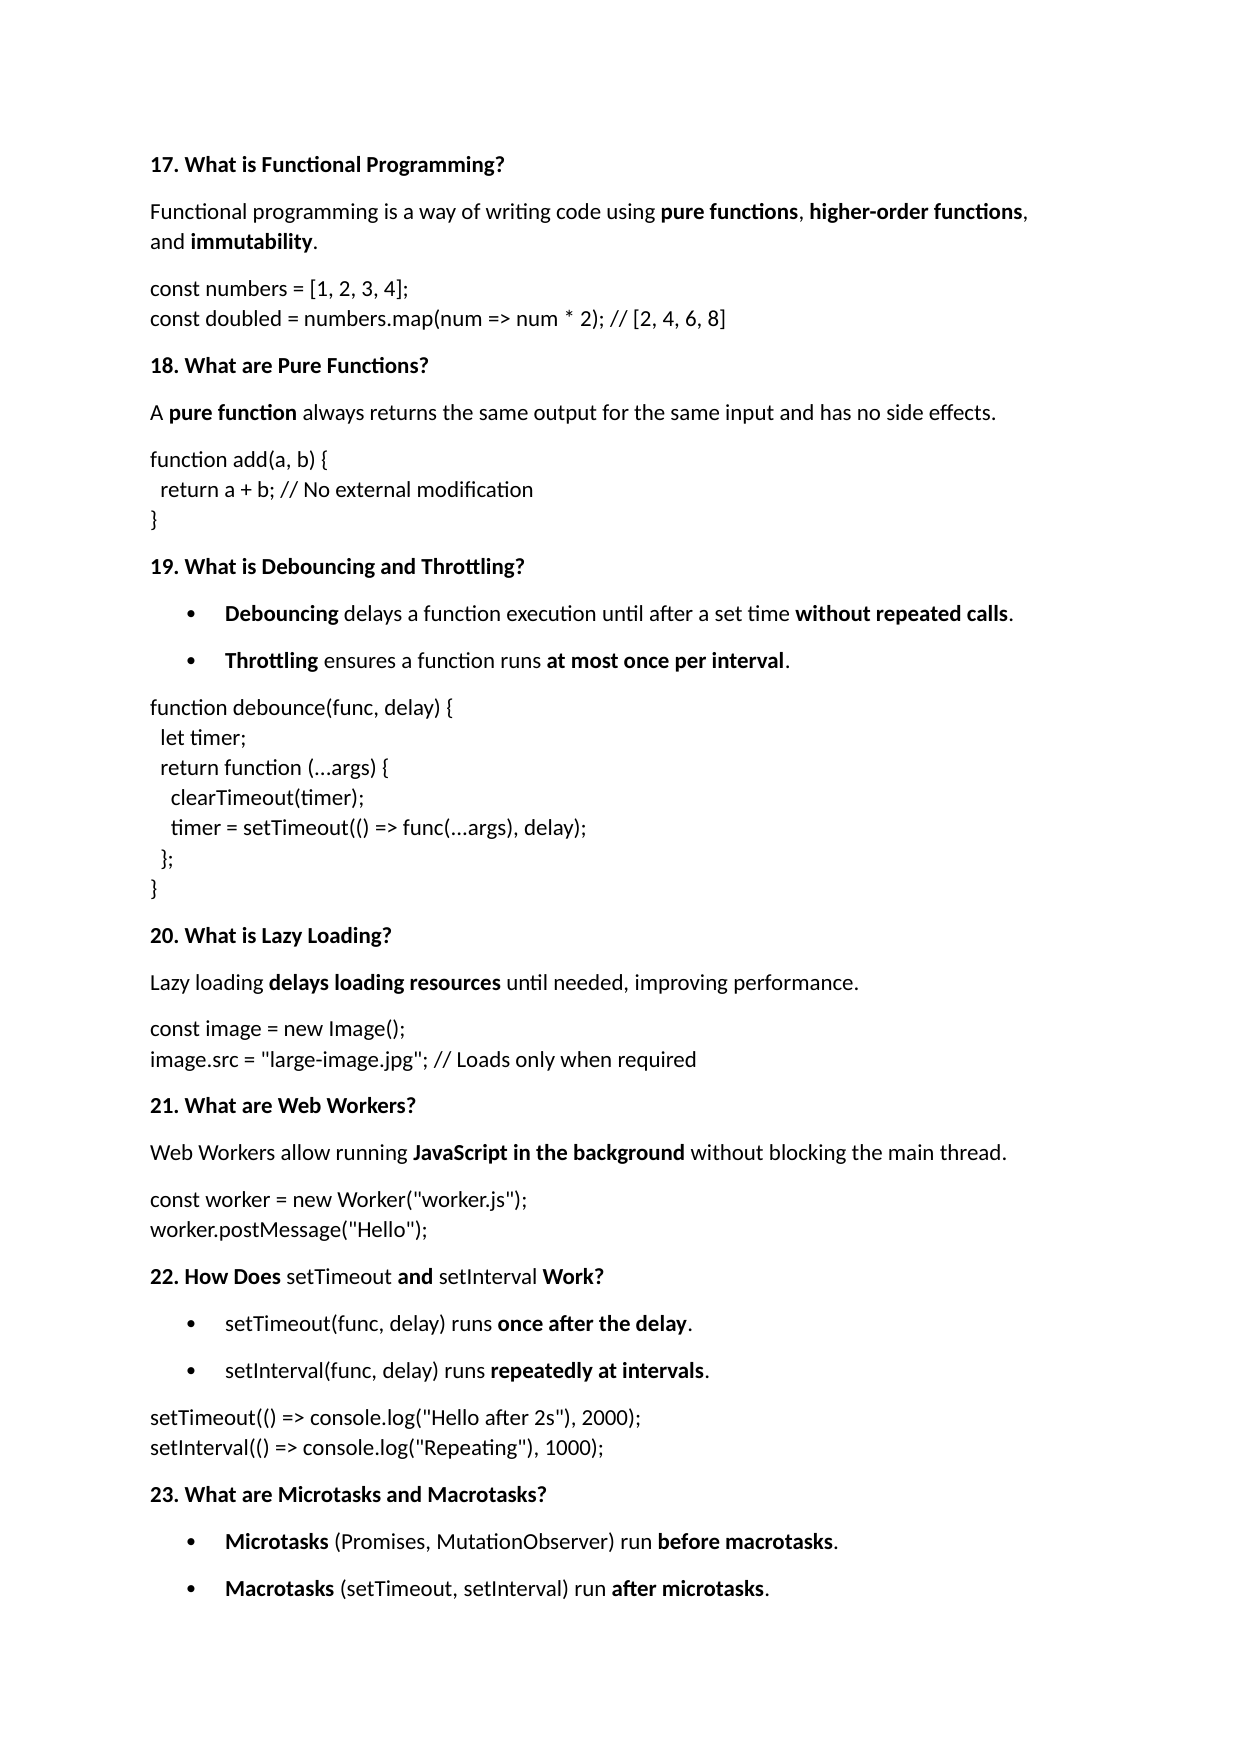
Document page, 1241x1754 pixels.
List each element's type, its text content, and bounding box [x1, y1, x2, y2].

text function add(a, b) { return a + b; // No external modification } [150, 445, 1090, 533]
list Microtasks (Promises, MutationObserver) run before macrotasks. [187, 1527, 1090, 1555]
text setTimeout(() => console.log("Hello after 2s"), 2000); setInterval(() => console.log("Repeating"), 1000); [150, 1403, 1090, 1461]
text 17. What is Functional Programming? [150, 150, 1090, 178]
text const worker = new Worker("worker.js"); worker.postMessage("Hello"); [150, 1185, 1090, 1244]
text Functional programming is a way of writing code using pure functions, higher-order functions, and immutability. [150, 197, 1090, 255]
text A pure function always returns the same output for the same input and has no side effects. [150, 398, 1090, 426]
text 20. What is Lazy Loading? [150, 921, 1090, 949]
text const numbers = [1, 2, 3, 4]; const doubled = numbers.map(num => num * 2); // [2, 4, 6, 8] [150, 274, 1090, 332]
list setTimeout(func, delay) runs once after the delay. [187, 1309, 1090, 1337]
list Throttling ensures a function runs at most once per interval. [187, 646, 1090, 674]
text 18. What are Pure Functions? [150, 351, 1090, 379]
text 19. What is Debouncing and Throttling? [150, 552, 1090, 580]
text 23. What are Microtasks and Macrotasks? [150, 1480, 1090, 1508]
list Debouncing delays a function execution until after a set time without repeated calls. [187, 599, 1090, 627]
list Macrotasks (setTimeout, setInterval) run after microtasks. [187, 1574, 1090, 1602]
text function debounce(func, delay) { let timer; return function (...args) { clearTimeout(timer); timer = setTimeout(() => func(...args), delay); }; } [150, 693, 1090, 902]
list setInterval(func, delay) runs repeatedly at intervals. [187, 1356, 1090, 1384]
text 22. How Does setTimeout and setInterval Work? [150, 1262, 1090, 1291]
text Web Workers allow running JavaScript in the background without blocking the main thread. [150, 1138, 1090, 1167]
text const image = new Image(); image.src = "large-image.jpg"; // Loads only when required [150, 1014, 1090, 1073]
text 21. What are Web Workers? [150, 1092, 1090, 1120]
text Lazy loading delays loading resources until needed, improving performance. [150, 968, 1090, 996]
